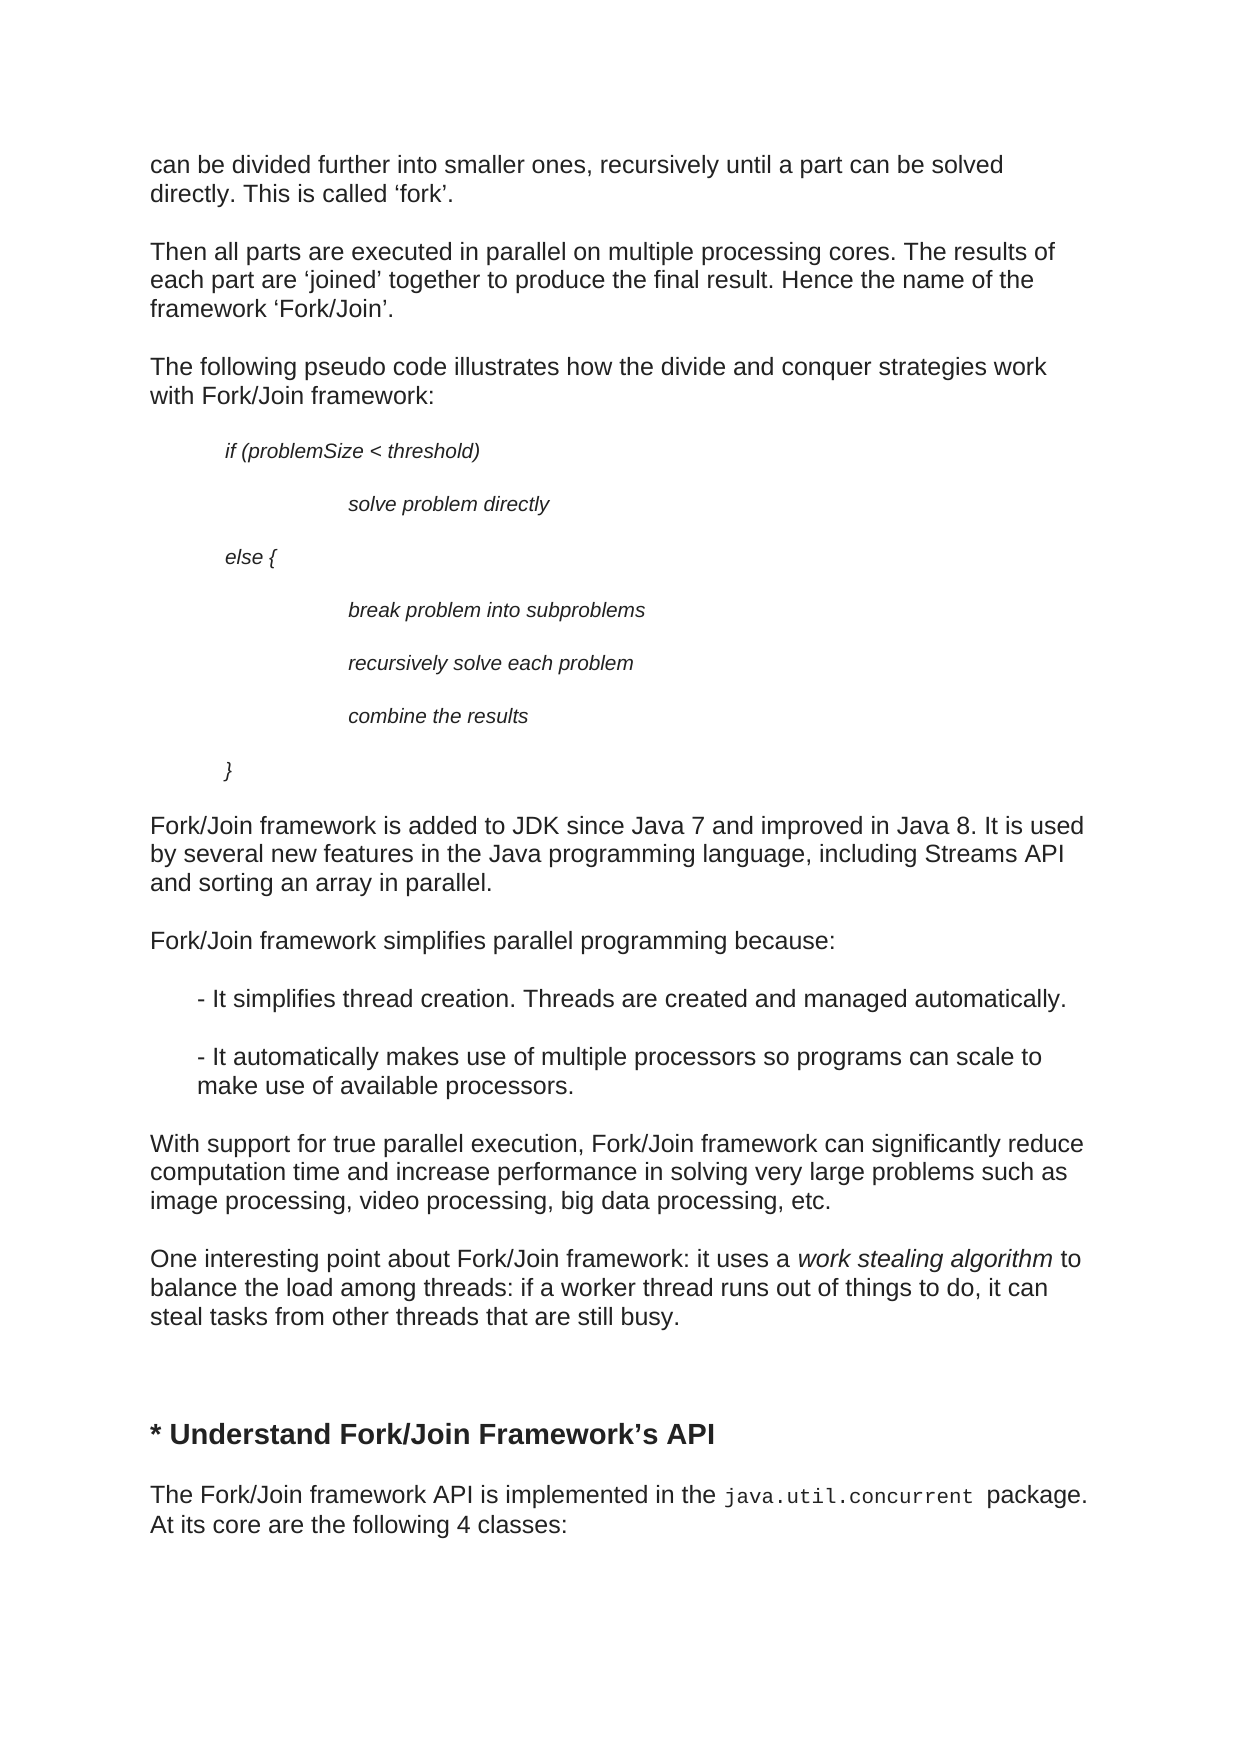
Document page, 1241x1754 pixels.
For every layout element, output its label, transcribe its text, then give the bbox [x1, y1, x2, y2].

text - It automatically makes use of multiple processors so programs can scale to make use of available processors. [197, 1042, 1090, 1099]
text recursively solve each problem [225, 651, 1090, 675]
text solve problem directly [225, 492, 1090, 516]
text Then all parts are executed in parallel on multiple processing cores. The results of each part are ‘joined’ together to produce the final result. Hence the name of the framework ‘Fork/Join’. [150, 237, 1090, 323]
text The following pseudo code illustrates how the divide and conquer strategies work with Fork/Join framework: [150, 352, 1090, 409]
text - It simplifies thread creation. Threads are created and managed automatically. [197, 984, 1090, 1013]
text Fork/Join framework simplifies parallel programming because: [150, 926, 1090, 955]
text combine the results [225, 704, 1090, 728]
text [150, 150, 1090, 207]
text break problem into subproblems [225, 598, 1090, 622]
text } [225, 757, 1090, 781]
text * Understand Fork/Join Framework’s API [150, 1417, 1090, 1451]
text if (problemSize < threshold) [225, 439, 1090, 463]
text The Fork/Join framework API is implemented in the java.util.concurrent package. At its core are the following 4 classes: [150, 1480, 1090, 1538]
text else { [225, 545, 1090, 569]
text One interesting point about Fork/Join framework: it uses a work stealing algorithm to balance the load among threads: if a worker thread runs out of things to do, it can steal tasks from other threads that are still busy. [150, 1244, 1090, 1330]
text Fork/Join framework is added to JDK since Java 7 and improved in Java 8. It is used by several new features in the Java programming language, including Streams API and sorting an array in parallel. [150, 811, 1090, 897]
text With support for true parallel execution, Fork/Join framework can significantly reduce computation time and increase performance in solving very large problems such as image processing, video processing, big data processing, etc. [150, 1128, 1090, 1215]
